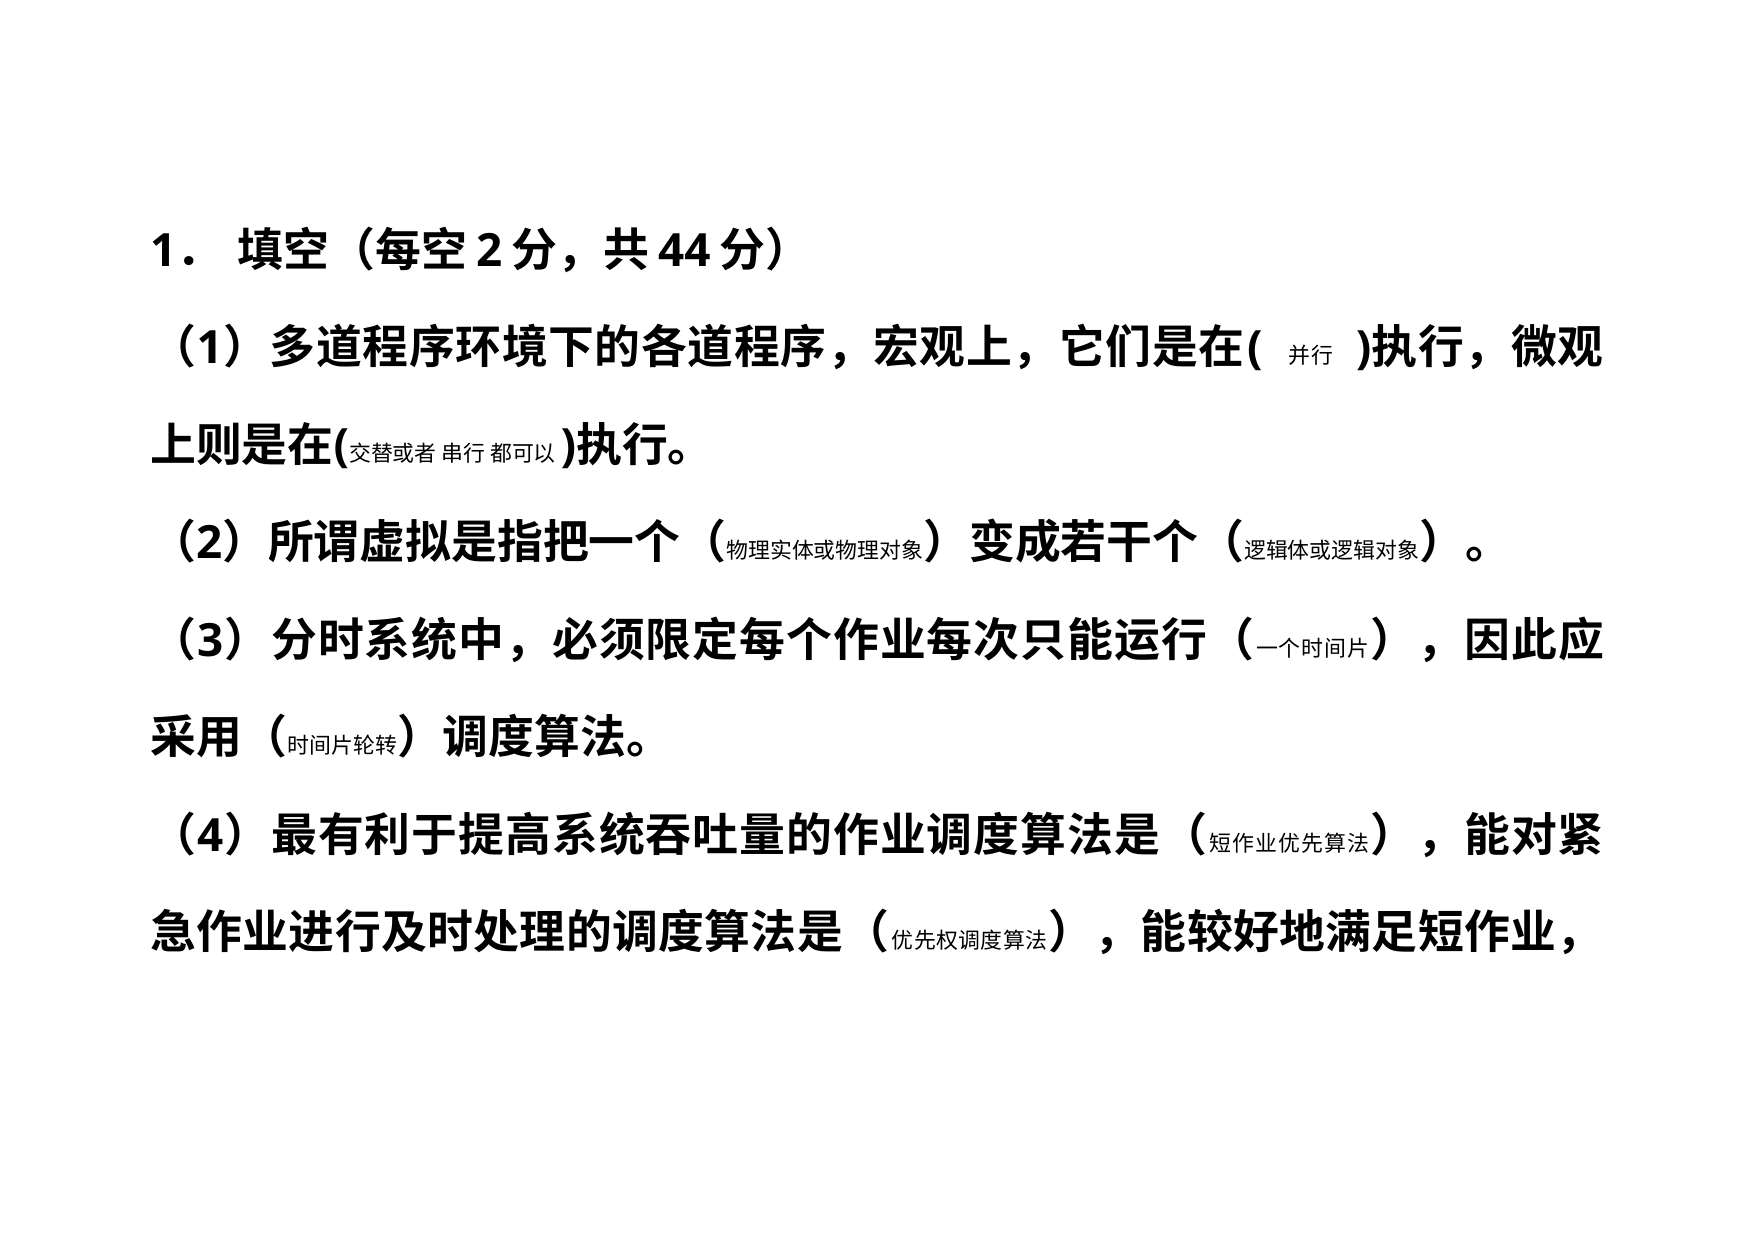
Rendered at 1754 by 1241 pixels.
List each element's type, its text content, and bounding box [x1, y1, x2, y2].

text （3）分时系统中，必须限定每个作业每次只能运行（一个时间片），因此应采用（时间片轮转）调度算法。 [150, 588, 1604, 783]
text （1）多道程序环境下的各道程序，宏观上，它们是在( 并行 )执行，微观上则是在(交替或者 串行 都可以 )执行。 [150, 295, 1604, 490]
text （2）所谓虚拟是指把一个（物理实体或物理对象）变成若干个（逻辑体或逻辑对象）。 [150, 490, 1604, 588]
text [150, 783, 1604, 978]
list 填空（每空2分，共44分） [150, 198, 1604, 295]
